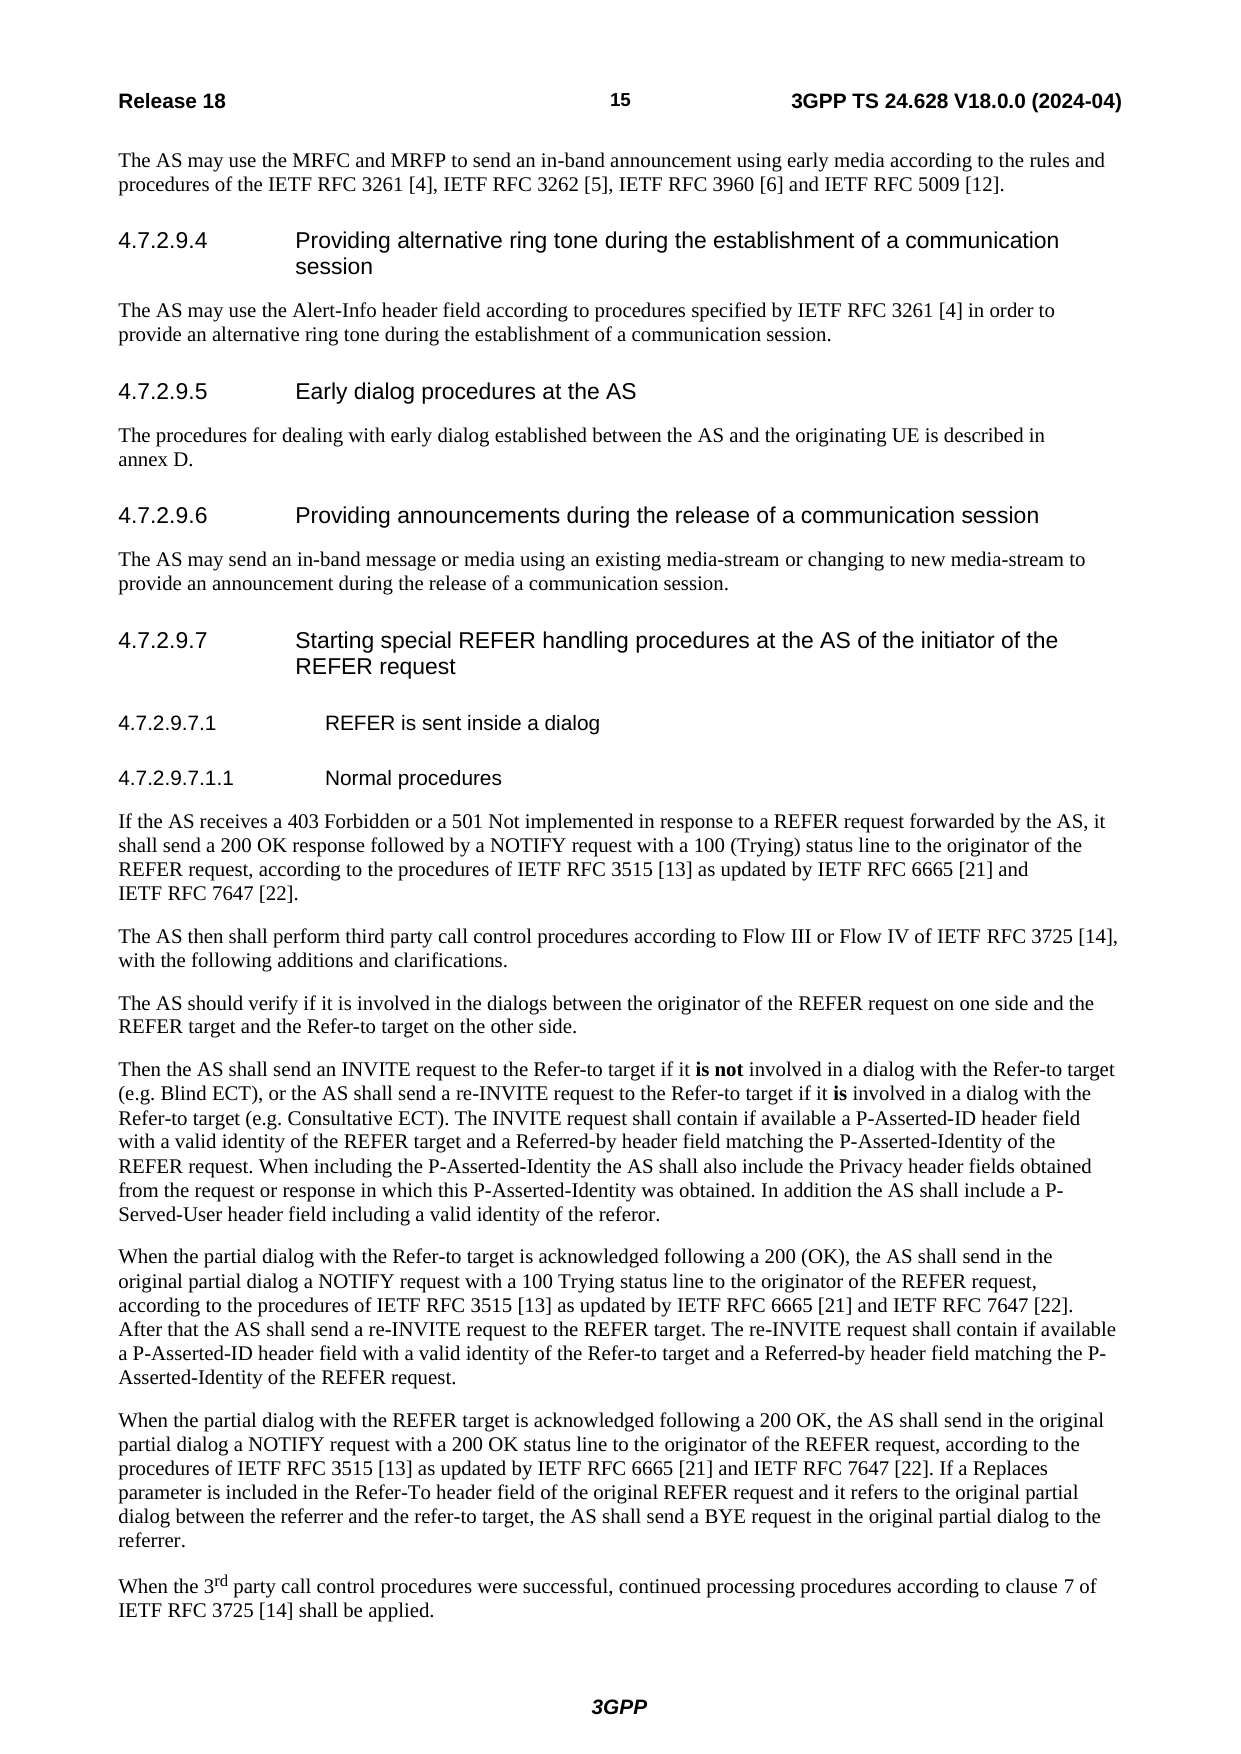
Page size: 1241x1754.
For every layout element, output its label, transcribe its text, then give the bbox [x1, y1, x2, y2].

subtitle .9.6 Providing announcements during the release of a communication session [118, 502, 1122, 528]
text When the partial dialog with the REFER target is acknowledged following a 200 OK, the AS shall send in the original partial dialog a NOTIFY request with a 200 OK status line to the originator of the REFER request, according to the procedures of IETF RFC 3515 [13] as updated by IETF RFC 6665 [21] and IETF RFC 7647 [22]. If a Replaces parameter is included in the Refer-To header field of the original REFER request and it refers to the original partial dialog between the referrer and the refer-to target, the AS shall send a BYE request in the original partial dialog to the referrer. [118, 1408, 1122, 1552]
text The AS may send an in-band message or media using an existing media-stream or changing to new media-stream to provide an announcement during the release of a communication session. [118, 547, 1122, 595]
text When the partial dialog with the Refer-to target is acknowledged following a 200 (OK), the AS shall send in the original partial dialog a NOTIFY request with a 100 Trying status line to the originator of the REFER request, according to the procedures of IETF RFC 3515 [13] as updated by IETF RFC 6665 [21] and IETF RFC 7647 [22]. After that the AS shall send a re-INVITE request to the REFER target. The re-INVITE request shall contain if available a P-Asserted-ID header field with a valid identity of the Refer-to target and a Referred-by header field matching the P-Asserted-Identity of the REFER request. [118, 1244, 1122, 1389]
text The procedures for dealing with early dialog established between the AS and the originating UE is described in annex D. [118, 423, 1122, 471]
text The AS may use the MRFC and MRFP to send an in-band announcement using early media according to the rules and procedures of the IETF RFC 3261 [4], IETF RFC 3262 [5], IETF RFC 3960 [6] and IETF RFC 5009 [12]. [118, 147, 1122, 196]
text The AS then shall perform third party call control procedures according to Flow III or Flow IV of IETF RFC 3725 [14], with the following additions and clarifications. [118, 923, 1122, 972]
subtitle 4.7.2.9.7 Starting special REFER handling procedures at the AS of the initiator of the REFER request [118, 627, 1122, 679]
text Then the AS shall send an INVITE request to the Refer-to target if it is not involved in a dialog with the Refer-to target (e.g. Blind ECT), or the AS shall send a re-INVITE request to the Refer-to target if it is involved in a dialog with the Refer-to target (e.g. Consultative ECT). The INVITE request shall contain if available a P-Asserted-ID header field with a valid identity of the REFER target and a Referred-by header field matching the P-Asserted-Identity of the REFER request. When including the P-Asserted-Identity the AS shall also include the Privacy header fields obtained from the request or response in which this P-Asserted-Identity was obtained. In addition the AS shall include a P-Served-User header field including a valid identity of the referor. [118, 1057, 1122, 1226]
subtitle 4.7.2.9.5 Early dialog procedures at the AS [118, 378, 1122, 404]
text 4.7.2.9.7.1.1 Normal procedures [118, 766, 1122, 790]
text If the AS receives a 403 Forbidden or a 501 Not implemented in response to a REFER request forwarded by the AS, it shall send a 200 OK response followed by a NOTIFY request with a 100 (Trying) status line to the originator of the REFER request, according to the procedures of IETF RFC 3515 [13] as updated by IETF RFC 6665 [21] and IETF RFC 7647 [22]. [118, 808, 1122, 905]
text The AS may use the Alert-Info header field according to procedures specified by IETF RFC 3261 [4] in order to provide an alternative ring tone during the establishment of a communication session. [118, 298, 1122, 346]
text When the 3rd party call control procedures were successful, continued processing procedures according to clause 7 of IETF RFC 3725 [14] shall be applied. [118, 1571, 1122, 1622]
text The AS should verify if it is involved in the dialogs between the originator of the REFER request on one side and the REFER target and the Refer-to target on the other side. [118, 990, 1122, 1038]
subtitle 4.7.2.9.4 Providing alternative ring tone during the establishment of a communication session [118, 227, 1122, 279]
text 4.7.2.9.7.1 REFER is sent inside a dialog [118, 711, 1122, 734]
